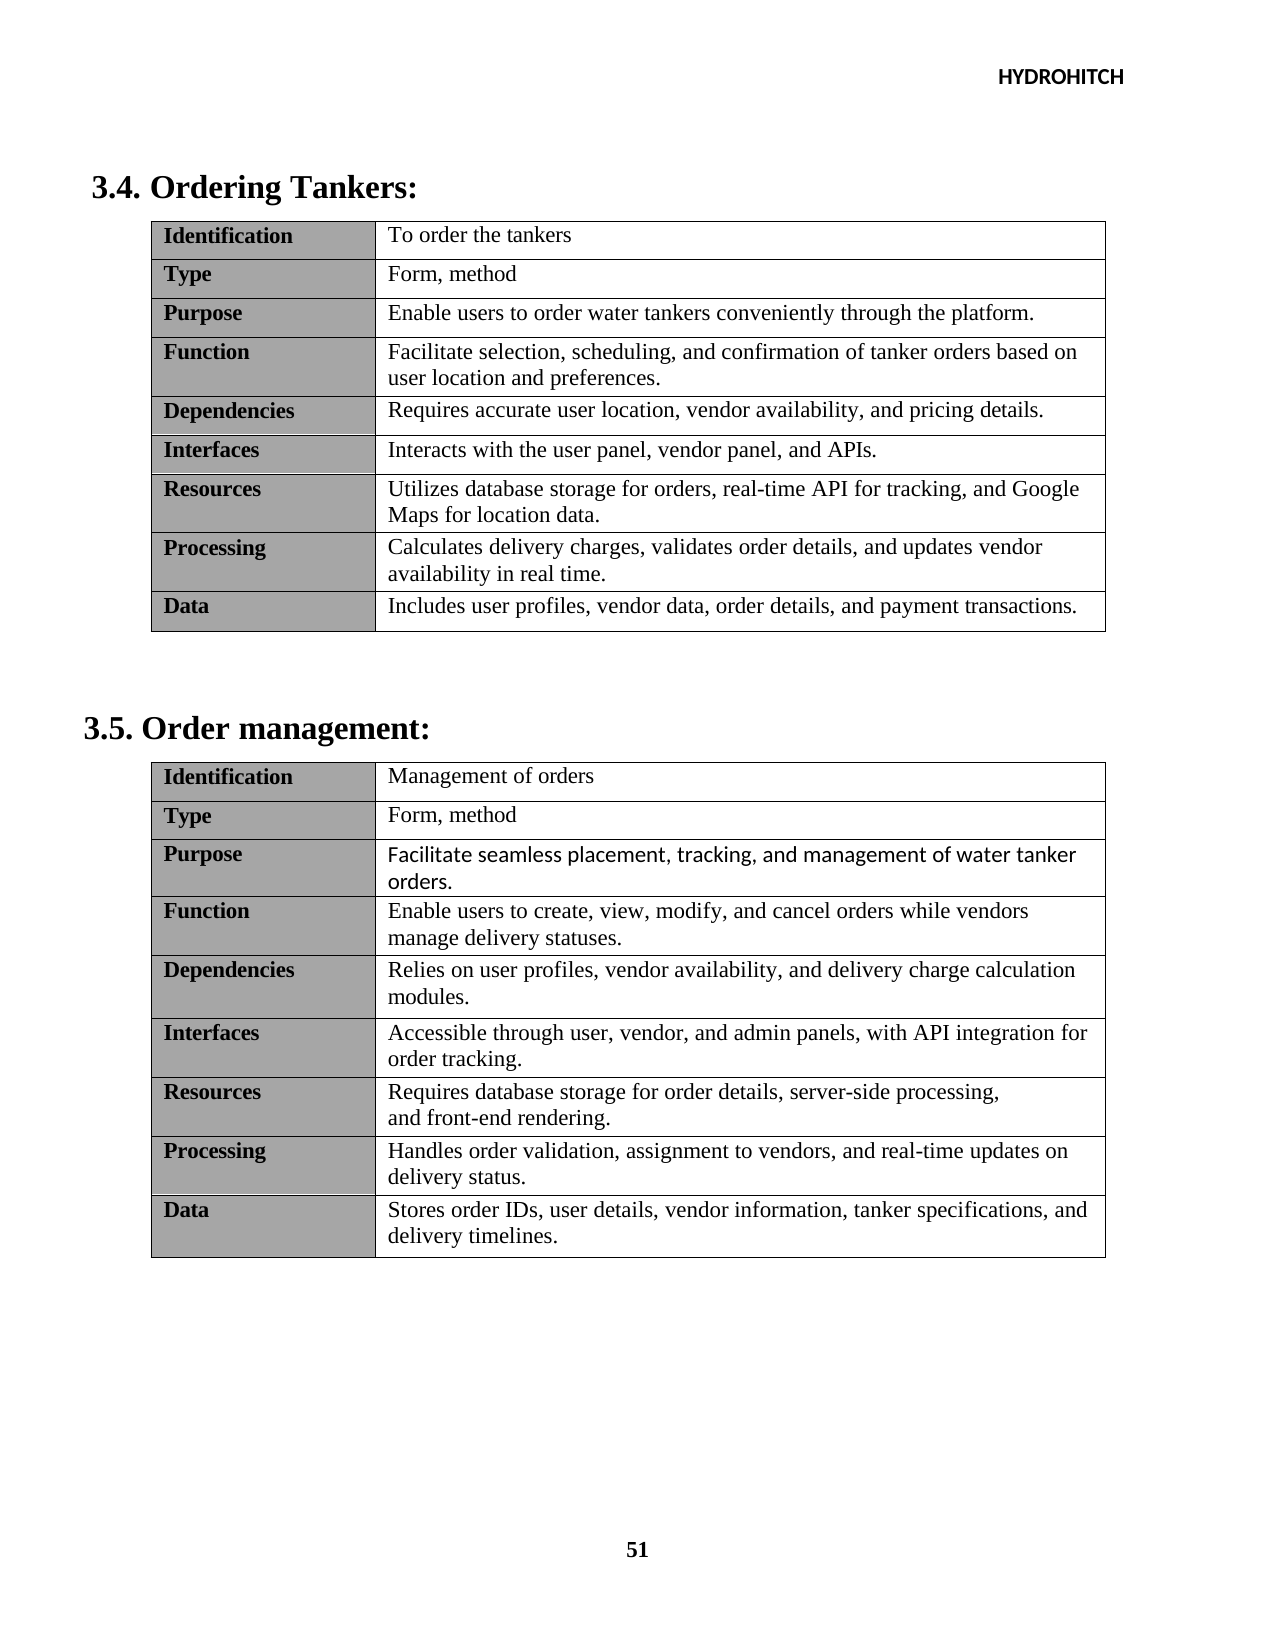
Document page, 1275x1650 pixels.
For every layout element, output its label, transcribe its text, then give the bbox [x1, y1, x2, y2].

table_cell Interfaces [152, 436, 375, 473]
table_cell Stores order IDs, user details, vendor information, tanker specifications, and delivery timelines. [376, 1196, 1105, 1257]
table_cell Resources [152, 475, 375, 532]
table_cell Resources [152, 1078, 375, 1136]
table_cell Form, method [376, 260, 1105, 298]
subtitle Order management: [83, 708, 1275, 747]
table_cell Type [152, 260, 375, 298]
table_cell Facilitate selection, scheduling, and confirmation of tanker orders based on user location and preferences. [376, 338, 1105, 396]
table_cell Data [152, 592, 375, 631]
table_cell Dependencies [152, 397, 375, 434]
table_cell Purpose [152, 299, 375, 337]
table_cell Purpose [152, 840, 375, 896]
table_cell Enable users to order water tankers conveniently through the platform. [376, 299, 1105, 337]
subtitle Ordering Tankers: [91, 167, 1275, 206]
table_header Identification [152, 222, 375, 259]
table_cell Facilitate seamless placement, tracking, and management of water tanker orders. [376, 840, 1105, 896]
table_cell Utilizes database storage for orders, real-time API for tracking, and Google Maps for location data. [376, 475, 1105, 532]
table_cell Dependencies [152, 956, 375, 1018]
table_cell Enable users to create, view, modify, and cancel orders while vendors manage delivery statuses. [376, 897, 1105, 955]
table_cell Type [152, 802, 375, 839]
table_cell Interfaces [152, 1019, 375, 1077]
table_cell Requires accurate user location, vendor availability, and pricing details. [376, 397, 1105, 434]
table_cell Processing [152, 533, 375, 591]
table_cell Accessible through user, vendor, and admin panels, with API integration for order tracking. [376, 1019, 1105, 1077]
table_header Management of orders [376, 763, 1105, 801]
table_header Identification [152, 763, 375, 801]
table_cell Function [152, 338, 375, 396]
table_header To order the tankers [376, 222, 1105, 259]
table_cell Form, method [376, 802, 1105, 839]
table_cell Includes user profiles, vendor data, order details, and payment transactions. [376, 592, 1105, 631]
table_cell Requires database storage for order details, server-side processing, and front-end rendering. [376, 1078, 1105, 1136]
table_cell Data [152, 1196, 375, 1257]
table_cell Interacts with the user panel, vendor panel, and APIs. [376, 436, 1105, 473]
table_cell Handles order validation, assignment to vendors, and real-time updates on delivery status. [376, 1137, 1105, 1194]
table_cell Function [152, 897, 375, 955]
table_cell Processing [152, 1137, 375, 1194]
table_cell Relies on user profiles, vendor availability, and delivery charge calculation modules. [376, 956, 1105, 1018]
table_cell Calculates delivery charges, validates order details, and updates vendor availability in real time. [376, 533, 1105, 591]
